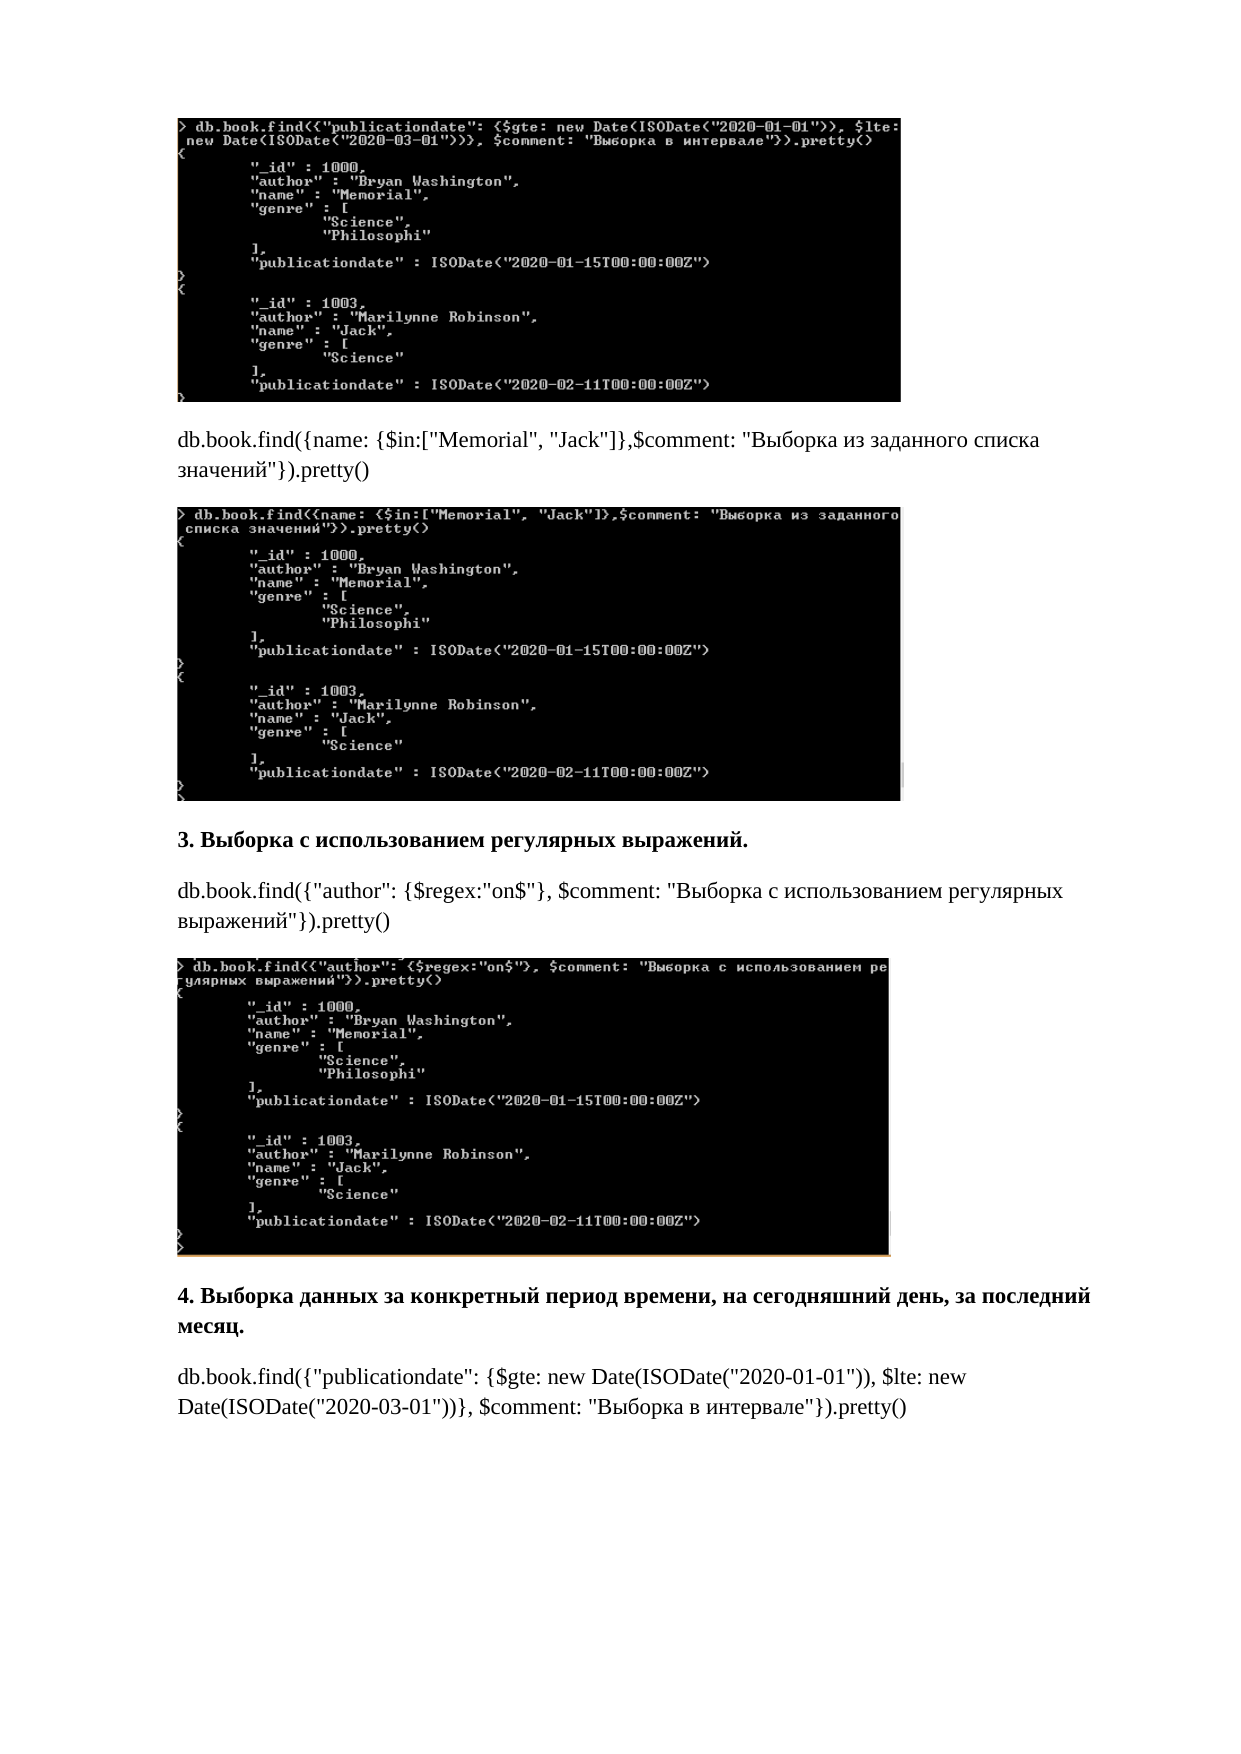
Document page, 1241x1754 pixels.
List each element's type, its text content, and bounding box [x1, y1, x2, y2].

picture [177, 118, 902, 402]
text db.book.find({"publicationdate": {$gte: new Date(ISODate("2020-01-01")), $lte: new Date(ISODate("2020-03-01"))}, $comment: "Выборка в интервале"}).pretty() [177, 1363, 1152, 1419]
text 4. Выборка данных за конкретный период времени, на сегодняшний день, за последний месяц. [177, 1282, 1152, 1338]
text 3. Выборка с использованием регулярных выражений. [177, 826, 1152, 852]
picture [177, 507, 904, 801]
picture [177, 958, 891, 1257]
text db.book.find({"author": {$regex:"on$"}, $comment: "Выборка с использованием регулярных выражений"}).pretty() [177, 877, 1152, 934]
text db.book.find({name: {$in:["Memorial", "Jack"]},$comment: "Выборка из заданного списка значений"}).pretty() [177, 426, 1152, 483]
